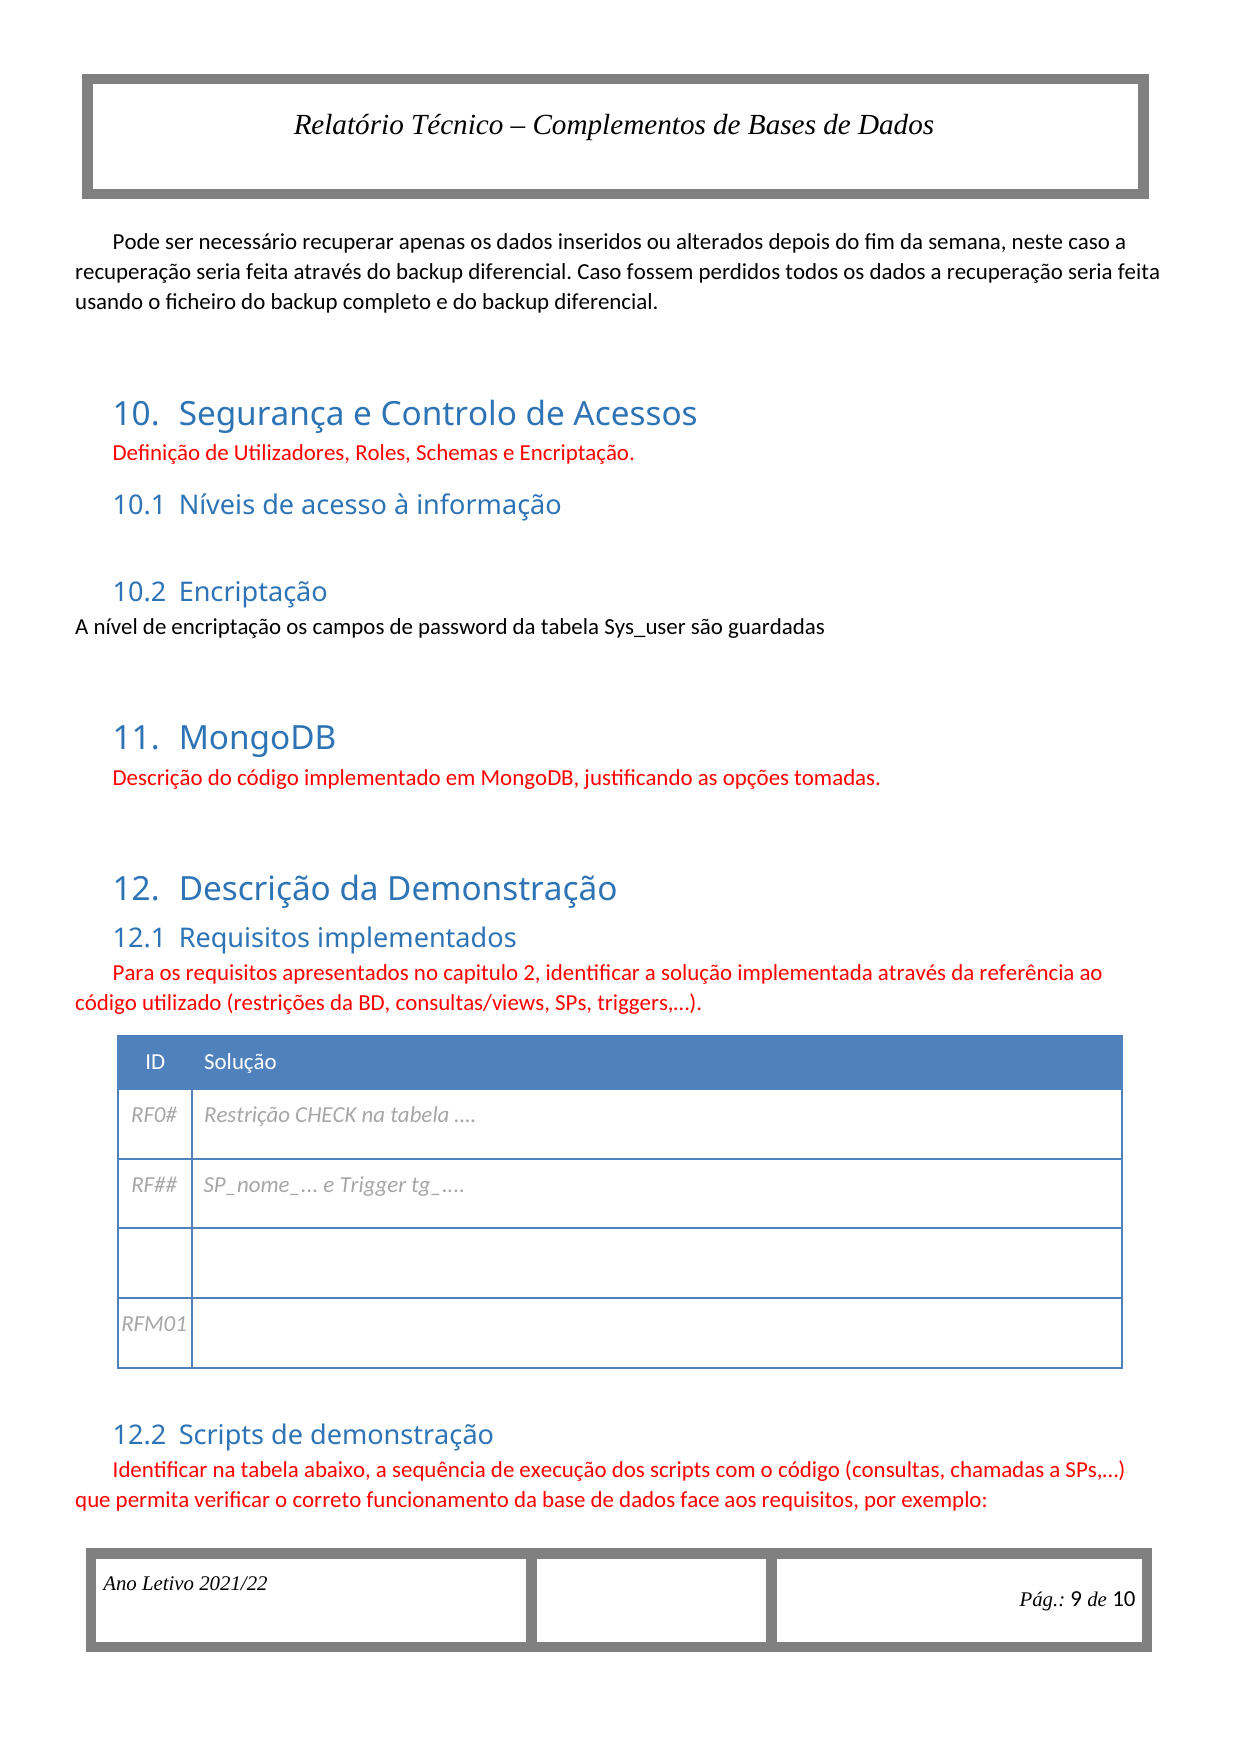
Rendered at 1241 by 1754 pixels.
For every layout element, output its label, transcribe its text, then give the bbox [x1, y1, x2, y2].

text Descrição do código implementado em MongoDB, justificando as opções tomadas. [75, 763, 1165, 791]
text Para os requisitos apresentados no capitulo 2, identificar a solução implementada através da referência ao código utilizado (restrições da BD, consultas/views, SPs, triggers,…). [75, 958, 1165, 1016]
subtitle MongoDB [112, 714, 1165, 759]
subtitle Requisitos implementados [112, 918, 1165, 955]
table_header Solução [193, 1037, 1121, 1088]
table_cell [193, 1229, 1121, 1297]
table_cell SP_nome_... e Trigger tg_.... [193, 1160, 1121, 1227]
subtitle Scripts de demonstração [112, 1416, 1165, 1452]
text A nível de encriptação os campos de password da tabela Sys_user são guardadas [75, 612, 1165, 640]
table_cell RFM01 [119, 1299, 191, 1367]
text Identificar na tabela abaixo, a sequência de execução dos scripts com o código (consultas, chamadas a SPs,…) que permita verificar o correto funcionamento da base de dados face aos requisitos, por exemplo: [75, 1455, 1165, 1514]
text Definição de Utilizadores, Roles, Schemas e Encriptação. [112, 438, 1165, 466]
table_cell [193, 1299, 1121, 1367]
subtitle Encriptação [112, 572, 1165, 609]
table_cell [119, 1229, 191, 1297]
subtitle Segurança e Controlo de Acessos [112, 389, 1165, 435]
table_cell RF## [119, 1160, 191, 1227]
table_cell RF0# [119, 1090, 191, 1158]
text Pode ser necessário recuperar apenas os dados inseridos ou alterados depois do fim da semana, neste caso a recuperação seria feita através do backup diferencial. Caso fossem perdidos todos os dados a recuperação seria feita usando o ficheiro do backup completo e do backup diferencial. [75, 227, 1165, 315]
table_cell Restrição CHECK na tabela …. [193, 1090, 1121, 1158]
table_header ID [119, 1037, 191, 1088]
subtitle Níveis de acesso à informação [112, 485, 1165, 522]
subtitle Descrição da Demonstração [112, 865, 1165, 910]
